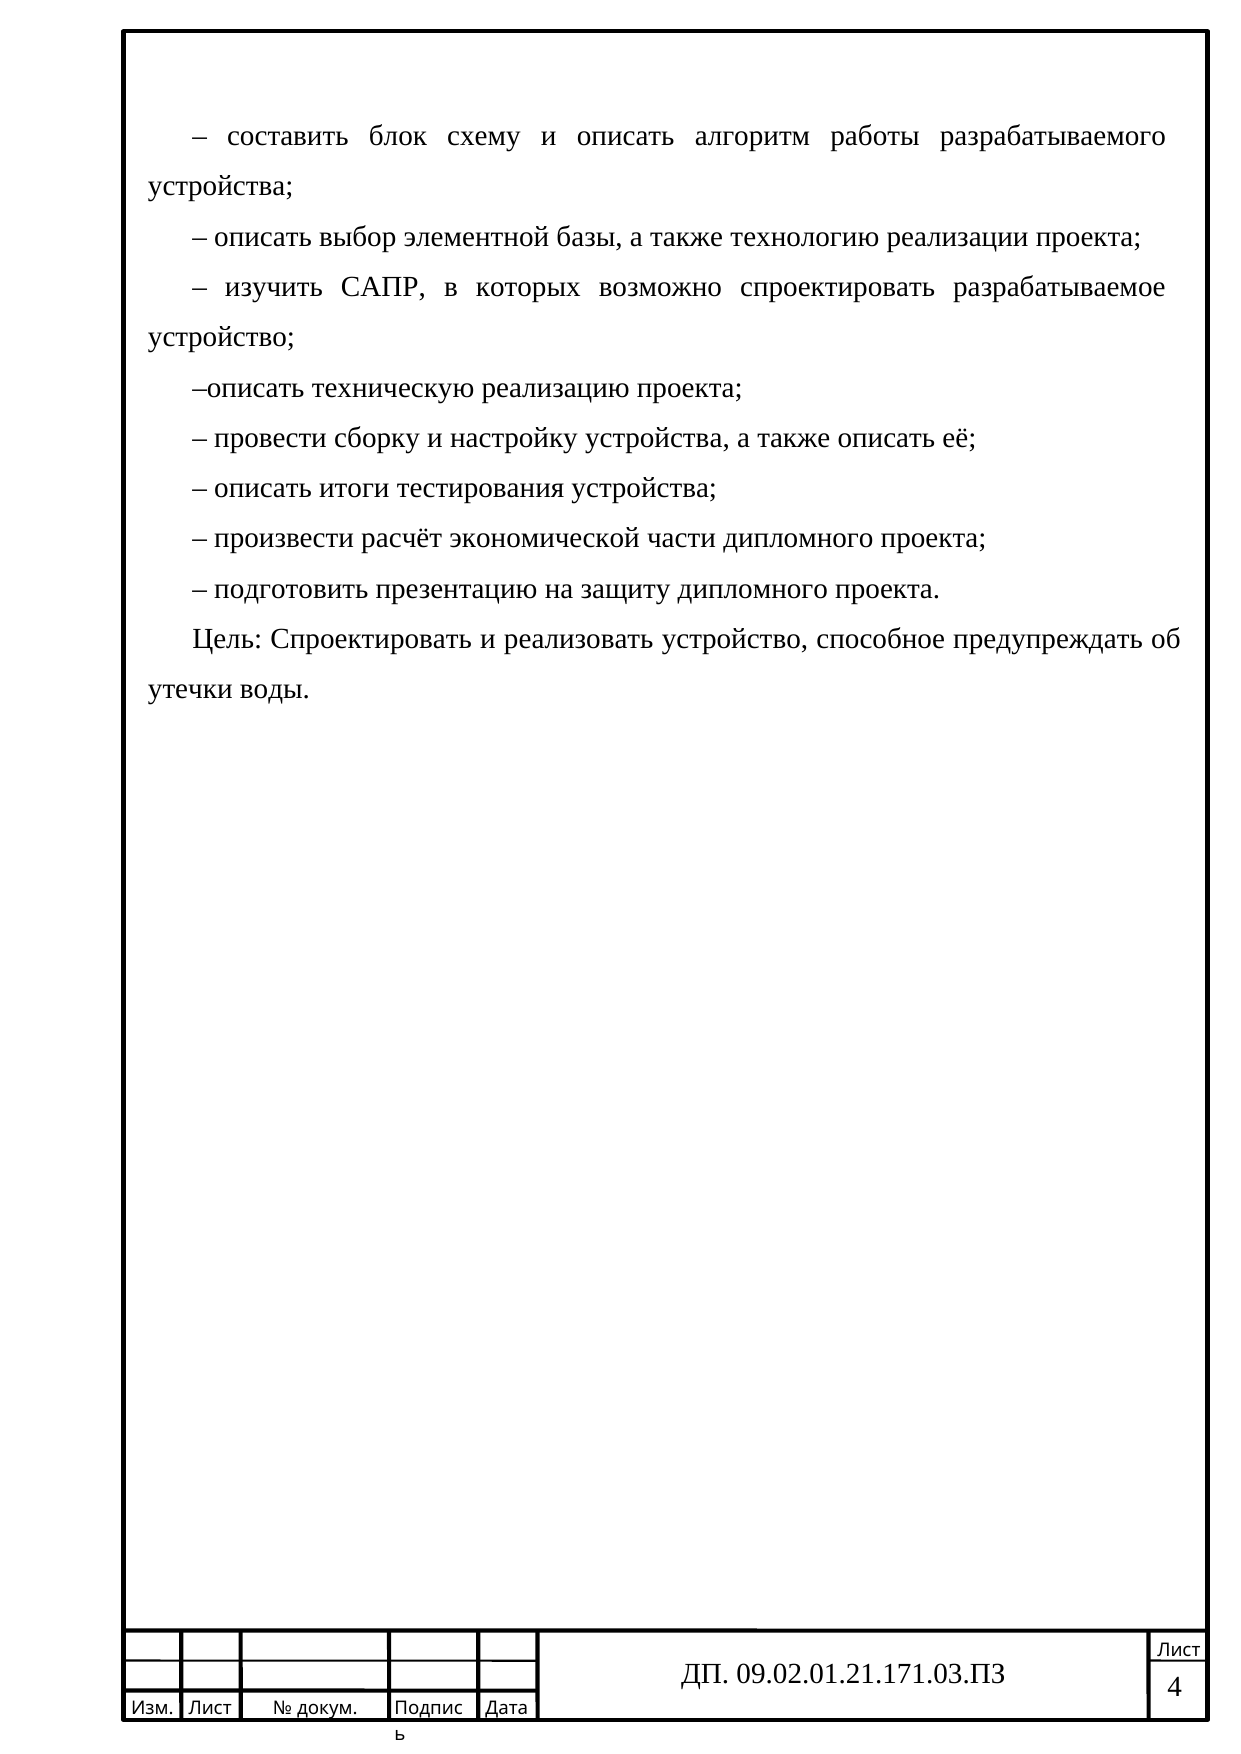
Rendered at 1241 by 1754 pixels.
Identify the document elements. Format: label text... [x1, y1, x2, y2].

text – описать итоги тестирования устройства; [148, 470, 1167, 504]
text – изучить САПР, в которых возможно спроектировать разрабатываемое устройство; [148, 269, 1167, 353]
text – составить блок схему и описать алгоритм работы разрабатываемого устройства; [148, 118, 1167, 202]
text – произвести расчёт экономической части дипломного проекта; [148, 521, 1167, 554]
text – подготовить презентацию на защиту дипломного проекта. [148, 571, 1167, 604]
text –описать техническую реализацию проекта; [148, 370, 1167, 403]
text – описать выбор элементной базы, а также технологию реализации проекта; [148, 219, 1167, 252]
text Цель: Спроектировать и реализовать устройство, способное предупреждать об утечки воды. [148, 621, 1181, 705]
text – провести сборку и настройку устройства, а также описать её; [148, 420, 1167, 453]
